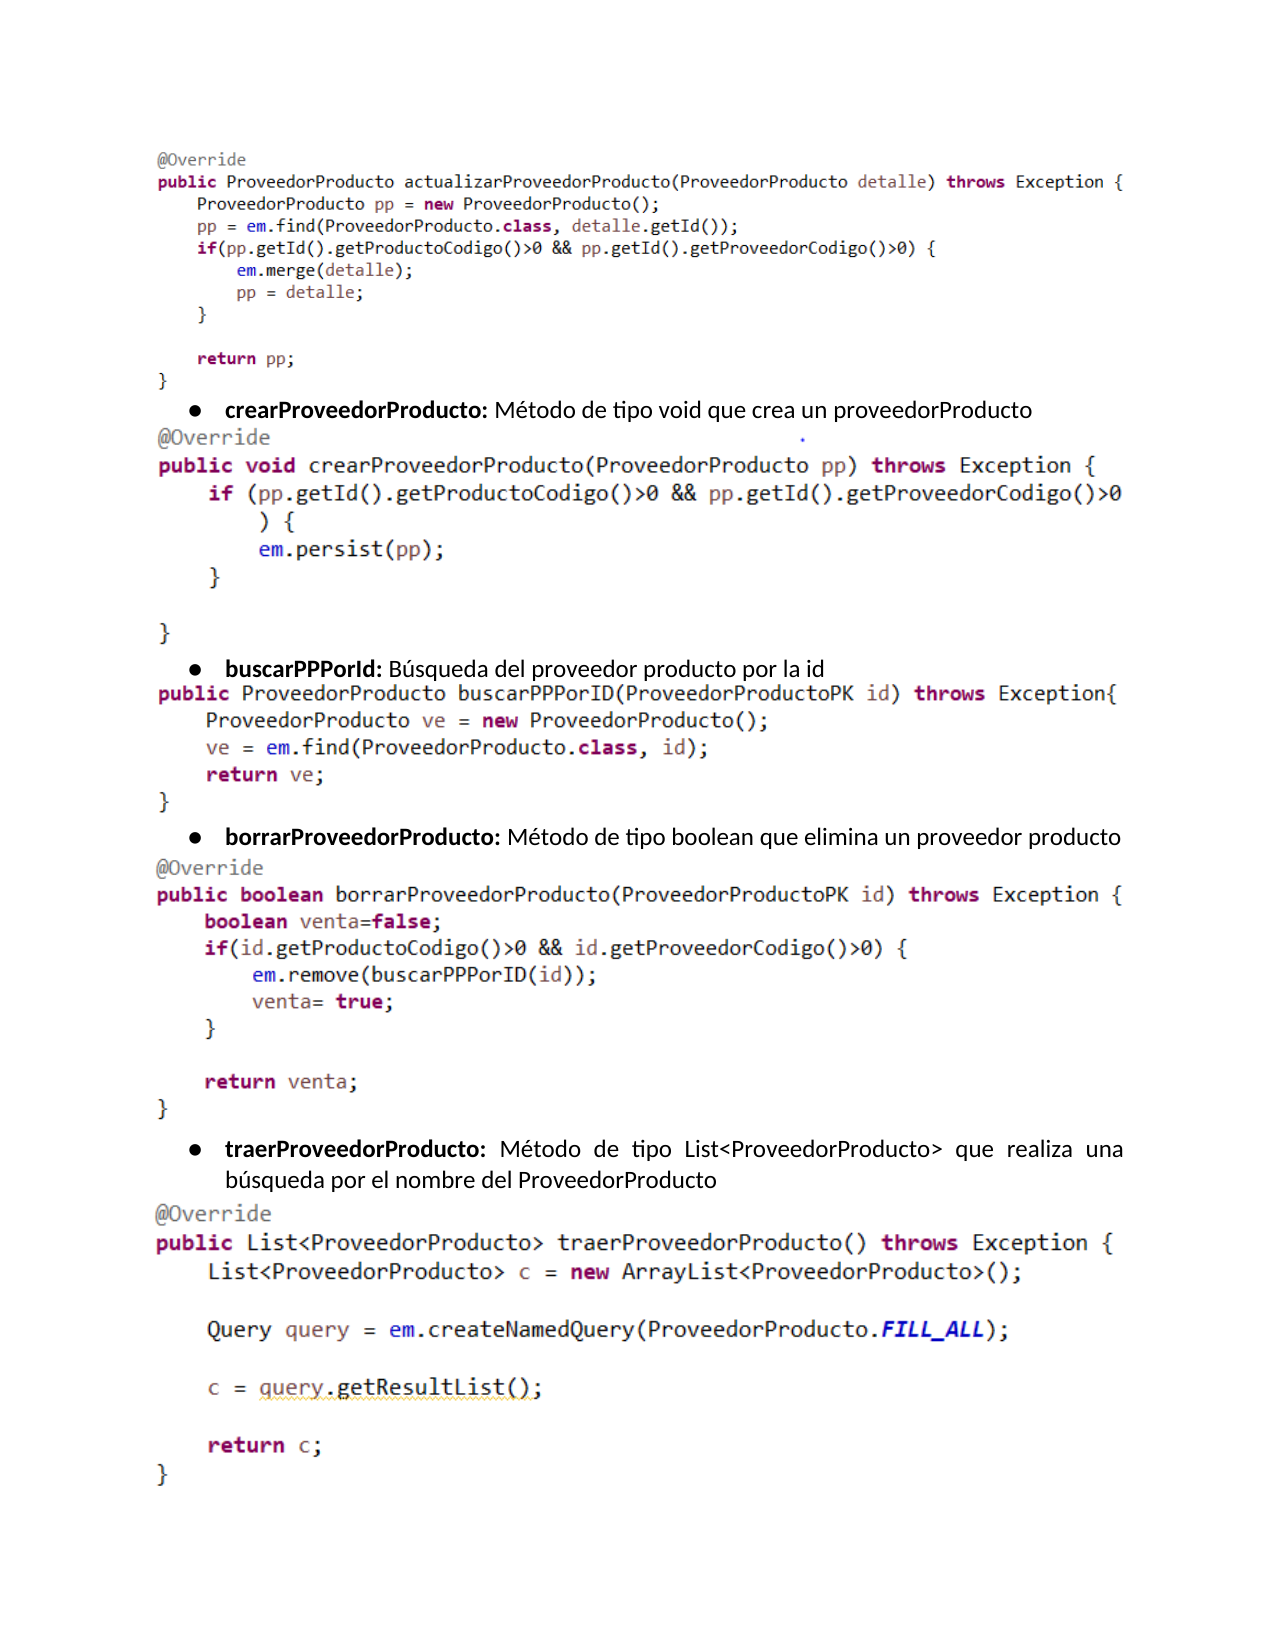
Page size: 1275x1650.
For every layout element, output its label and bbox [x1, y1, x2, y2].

picture [150, 852, 1125, 1134]
picture [150, 1194, 1125, 1499]
picture [150, 150, 1125, 394]
picture [150, 424, 1125, 654]
picture [150, 683, 1125, 822]
